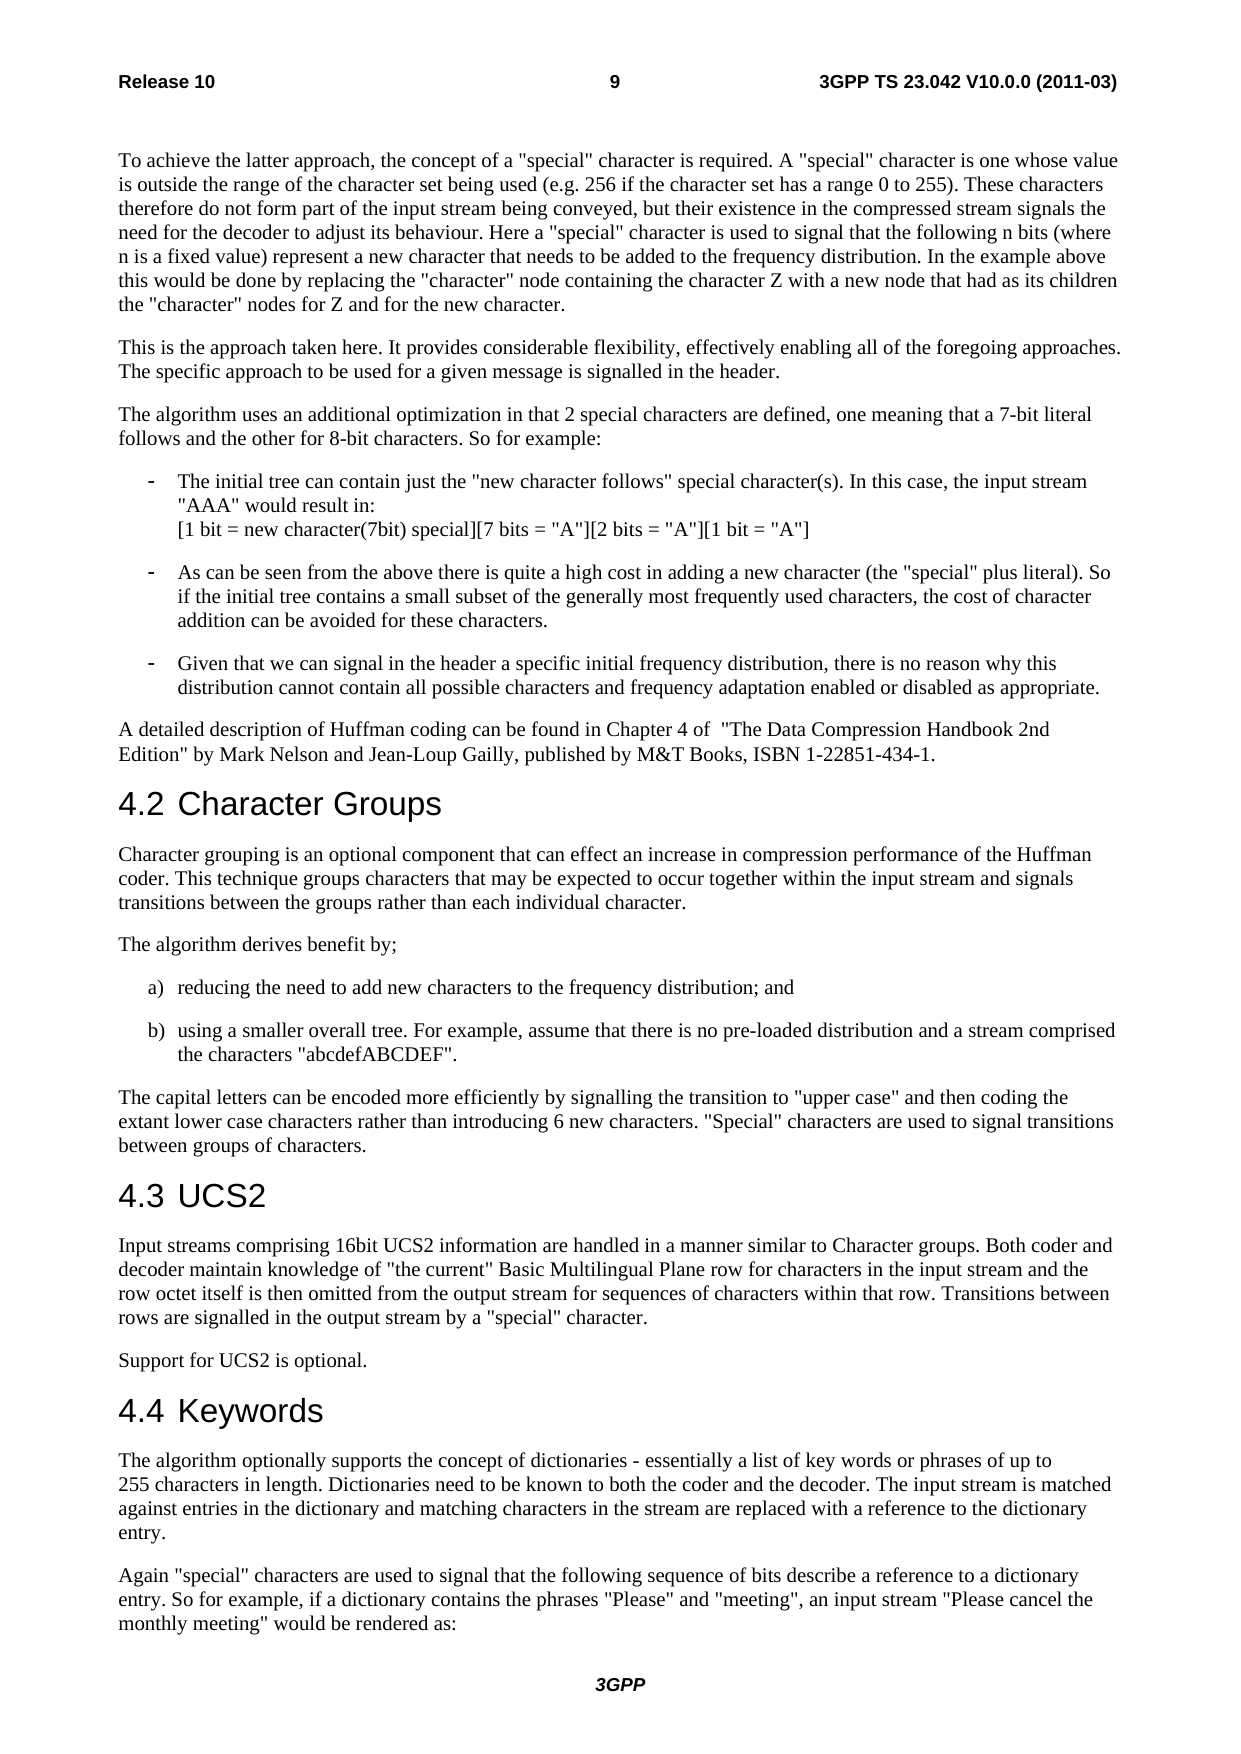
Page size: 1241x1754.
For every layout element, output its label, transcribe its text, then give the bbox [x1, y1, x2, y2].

text The capital letters can be encoded more efficiently by signalling the transition to "upper case" and then coding the extant lower case characters rather than introducing 6 new characters. "Special" characters are used to signal transitions between groups of characters. [118, 1085, 1122, 1157]
text Again "special" characters are used to signal that the following sequence of bits describe a reference to a dictionary entry. So for example, if a dictionary contains the phrases "Please" and "meeting", an input stream "Please cancel the monthly meeting" would be rendered as: [118, 1563, 1122, 1635]
text The algorithm uses an additional optimization in that 2 special characters are defined, one meaning that a 7-bit literal follows and the other for 8-bit characters. So for example: [118, 402, 1122, 450]
text b) using a smaller overall tree. For example, assume that there is no pre-loaded distribution and a stream comprised the characters "abcdefABCDEF". [148, 1018, 1122, 1066]
subtitle 4.4 Keywords [118, 1391, 1122, 1429]
text To achieve the latter approach, the concept of a "special" character is required. A "special" character is one whose value is outside the range of the character set being used (e.g. 256 if the character set has a range 0 to 255). These characters therefore do not form part of the input stream being conveyed, but their existence in the compressed stream signals the need for the decoder to adjust its behaviour. Here a "special" character is used to signal that the following n bits (where n is a fixed value) represent a new character that needs to be added to the frequency distribution. In the example above this would be done by replacing the "character" node containing the character Z with a new node that had as its children the "character" nodes for Z and for the new character. [118, 148, 1122, 316]
text  The initial tree can contain just the "new character follows" special character(s). In this case, the input stream "AAA" would result in: [1 bit = new character(7bit) special][7 bits = "A"][2 bits = "A"][1 bit = "A"] [148, 469, 1122, 541]
text A detailed description of Huffman coding can be found in Chapter 4 of "The Data Compression Handbook 2nd Edition" by Mark Nelson and Jean-Loup Gailly, published by M&T Books, ISBN 1-22851-434-1. [118, 717, 1122, 766]
text The algorithm optionally supports the concept of dictionaries - essentially a list of key words or phrases of up to 255 characters in length. Dictionaries need to be known to both the coder and the decoder. The input stream is matched against entries in the dictionary and matching characters in the stream are replaced with a reference to the dictionary entry. [118, 1448, 1122, 1544]
subtitle 4.2 Character Groups [118, 784, 1122, 823]
text The algorithm derives benefit by; [118, 932, 1122, 956]
text a) reducing the need to add new characters to the frequency distribution; and [148, 975, 1122, 999]
text Character grouping is an optional component that can effect an increase in compression performance of the Huffman coder. This technique groups characters that may be expected to occur together within the input stream and signals transitions between the groups rather than each individual character. [118, 841, 1122, 914]
text  As can be seen from the above there is quite a high cost in adding a new character (the "special" plus literal). So if the initial tree contains a small subset of the generally most frequently used characters, the cost of character addition can be avoided for these characters. [148, 559, 1122, 632]
text This is the approach taken here. It provides considerable flexibility, effectively enabling all of the foregoing approaches. The specific approach to be used for a given message is signalled in the header. [118, 335, 1122, 383]
text Support for UCS2 is optional. [118, 1348, 1122, 1372]
subtitle 4.3 UCS2 [118, 1176, 1122, 1214]
text  Given that we can signal in the header a specific initial frequency distribution, there is no reason why this distribution cannot contain all possible characters and frequency adaptation enabled or disabled as appropriate. [148, 651, 1122, 699]
text Input streams comprising 16bit UCS2 information are handled in a manner similar to Character groups. Both coder and decoder maintain knowledge of "the current" Basic Multilingual Plane row for characters in the input stream and the row octet itself is then omitted from the output stream for sequences of characters within that row. Transitions between rows are signalled in the output stream by a "special" character. [118, 1233, 1122, 1329]
